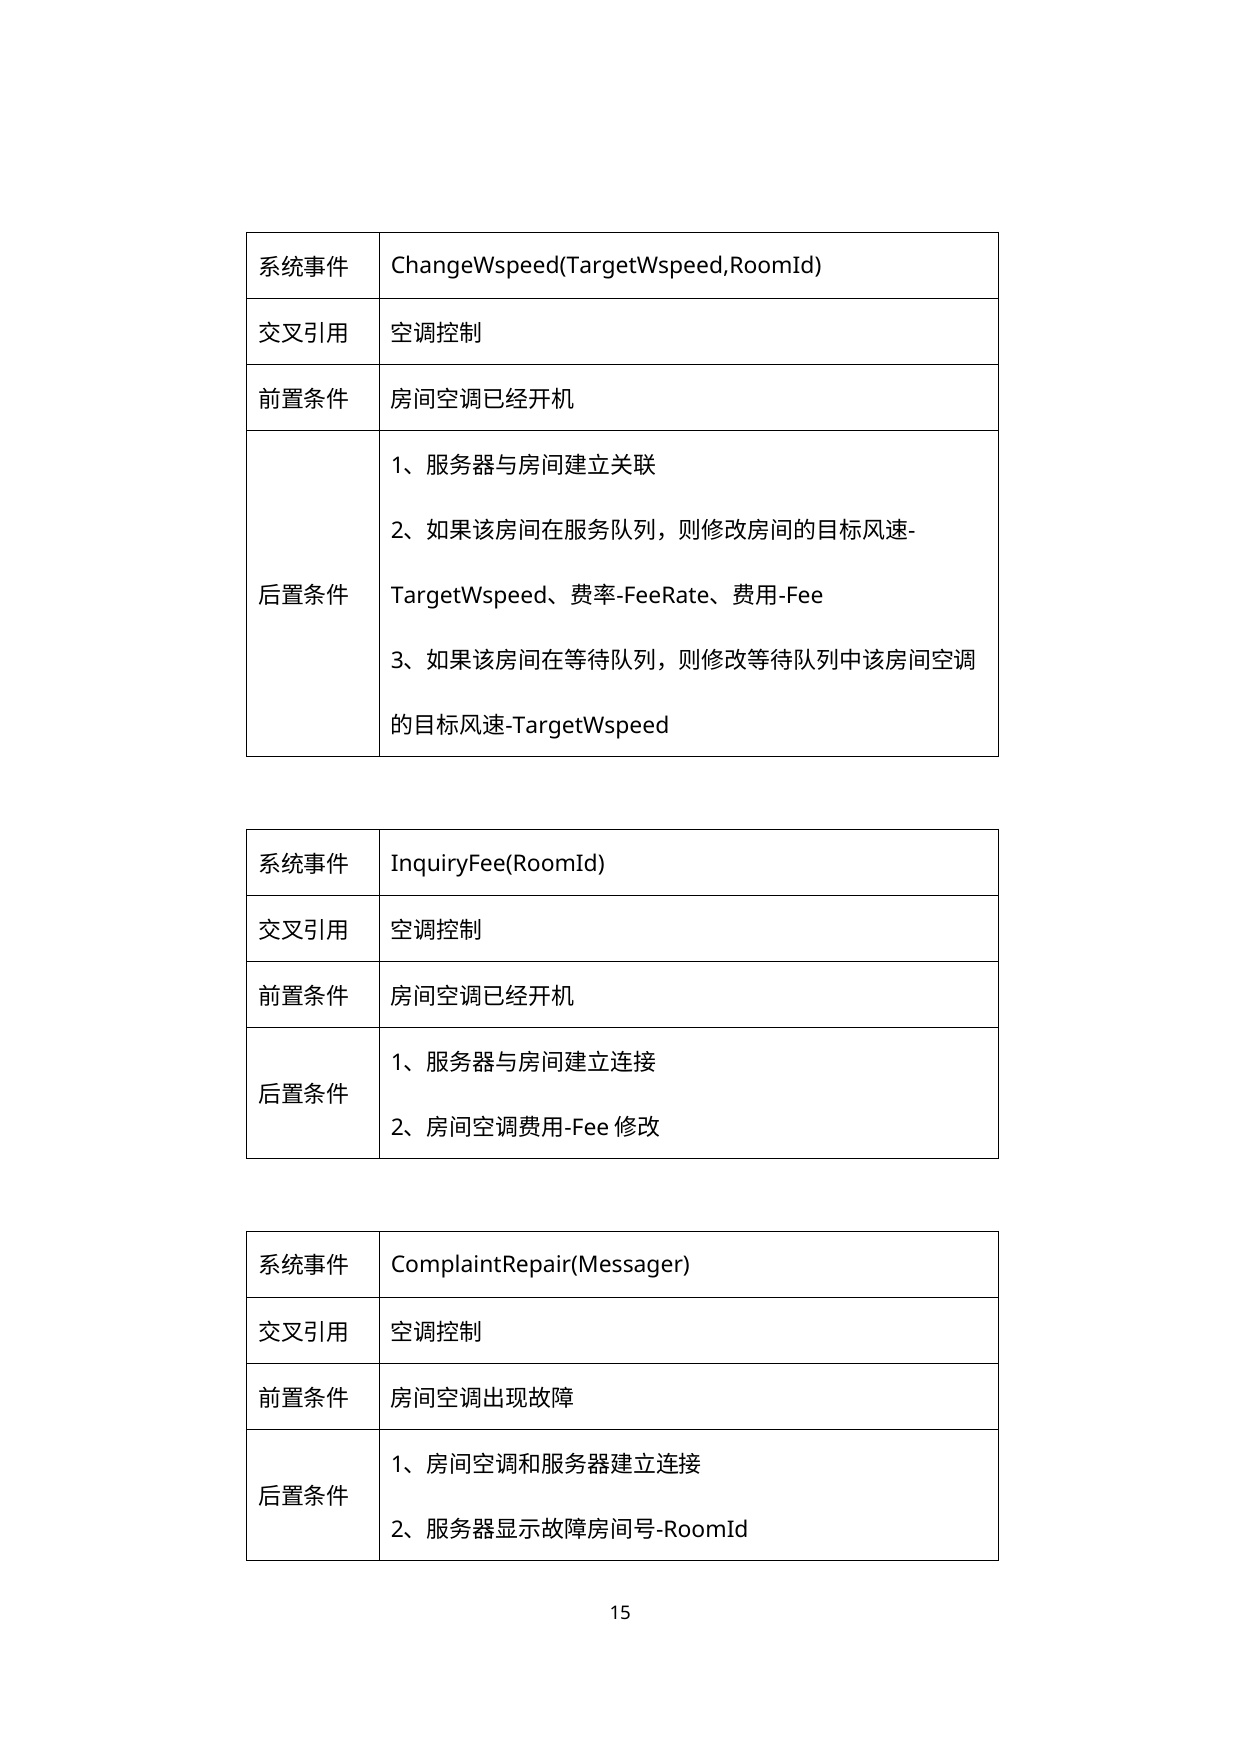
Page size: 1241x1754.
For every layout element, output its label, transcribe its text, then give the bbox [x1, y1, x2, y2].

table_cell 1、服务器与房间建立关联 2、如果该房间在服务队列，则修改房间的目标风速-TargetWspeed、费率-FeeRate、费用-Fee 3、如果该房间在等待队列，则修改等待队列中该房间空调的目标风速-TargetWspeed [380, 431, 998, 756]
table_cell 前置条件 [247, 365, 379, 430]
table_cell 房间空调出现故障 [380, 1364, 998, 1429]
table_header ComplaintRepair(Messager) [380, 1232, 998, 1297]
table_cell 前置条件 [247, 1364, 379, 1429]
table_cell 后置条件 [247, 431, 379, 756]
table_header 系统事件 [247, 233, 379, 298]
table_cell 1、服务器与房间建立连接 2、房间空调费用-Fee修改 [380, 1028, 998, 1158]
table_cell 房间空调已经开机 [380, 962, 998, 1027]
table_cell 房间空调已经开机 [380, 365, 998, 430]
table_header InquiryFee(RoomId) [380, 830, 998, 894]
table_cell 后置条件 [247, 1430, 379, 1560]
table_cell 空调控制 [380, 1298, 998, 1363]
table_cell 1、房间空调和服务器建立连接 2、服务器显示故障房间号-RoomId [380, 1430, 998, 1560]
table_cell 前置条件 [247, 962, 379, 1027]
table_cell 空调控制 [380, 896, 998, 961]
table_cell 空调控制 [380, 299, 998, 364]
table_header 系统事件 [247, 830, 379, 894]
table_cell 交叉引用 [247, 896, 379, 961]
table_cell 交叉引用 [247, 299, 379, 364]
table_header ChangeWspeed(TargetWspeed,RoomId) [380, 233, 998, 298]
table_cell 后置条件 [247, 1028, 379, 1158]
table_header 系统事件 [247, 1232, 379, 1297]
table_cell 交叉引用 [247, 1298, 379, 1363]
